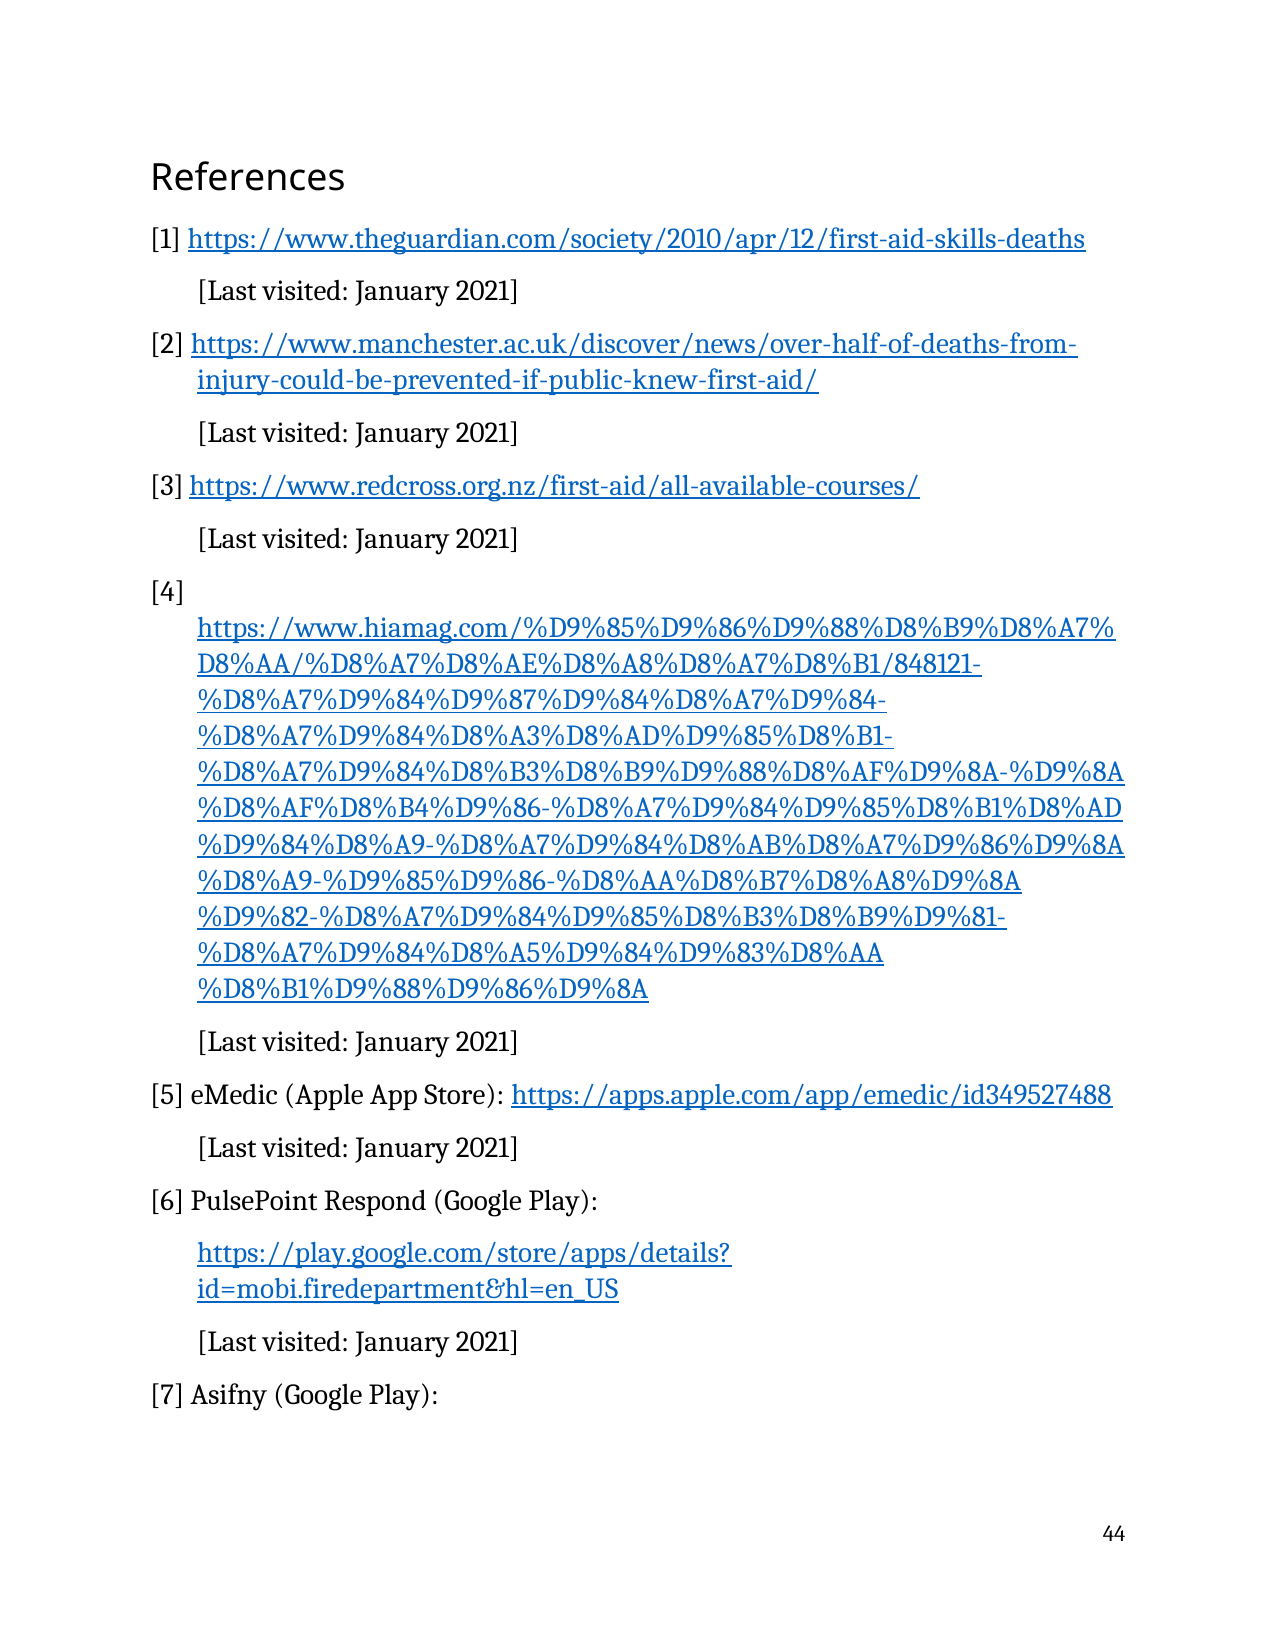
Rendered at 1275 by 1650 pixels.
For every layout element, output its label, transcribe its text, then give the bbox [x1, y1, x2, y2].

text [1] https://www.theguardian.com/society/2010/apr/12/first-aid-skills-deaths [150, 222, 1125, 255]
text [Last visited: January 2021] [150, 416, 1125, 450]
text [Last visited: January 2021] [150, 522, 1125, 556]
text [3] https://www.redcross.org.nz/first-aid/all-available-courses/ [150, 469, 1125, 503]
text [Last visited: January 2021] [150, 1325, 1125, 1359]
text [Last visited: January 2021] [197, 1025, 1125, 1059]
text [2] https://www.manchester.ac.uk/discover/news/over-half-of-deaths-from-injury-could-be-prevented-if-public-knew-first-aid/ [150, 327, 1125, 397]
text [Last visited: January 2021] [150, 1131, 1125, 1164]
text [5] eMedic (Apple App Store): https://apps.apple.com/app/emedic/id349527488 [150, 1078, 1125, 1112]
text https://play.google.com/store/apps/details?id=mobi.firedepartment&hl=en_US [197, 1236, 1125, 1306]
text [4] https://www.hiamag.com/%D9%85%D9%86%D9%88%D8%B9%D8%A7%D8%AA/%D8%A7%D8%AE%D8%A8%D8%A7%D8%B1/848121-%D8%A7%D9%84%D9%87%D9%84%D8%A7%D9%84-%D8%A7%D9%84%D8%A3%D8%AD%D9%85%D8%B1-%D8%A7%D9%84%D8%B3%D8%B9%D9%88%D8%AF%D9%8A-%D9%8A%D8%AF%D8%B4%D9%86-%D8%A7%D9%84%D9%85%D8%B1%D8%AD%D9%84%D8%A9-%D8%A7%D9%84%D8%AB%D8%A7%D9%86%D9%8A%D8%A9-%D9%85%D9%86-%D8%AA%D8%B7%D8%A8%D9%8A%D9%82-%D8%A7%D9%84%D9%85%D8%B3%D8%B9%D9%81-%D8%A7%D9%84%D8%A5%D9%84%D9%83%D8%AA%D8%B1%D9%88%D9%86%D9%8A [150, 575, 1125, 1006]
text [Last visited: January 2021] [150, 274, 1125, 308]
text [6] PulsePoint Respond (Google Play): [150, 1184, 1125, 1217]
text [7] Asifny (Google Play): [150, 1378, 1125, 1412]
text References [150, 150, 1125, 201]
